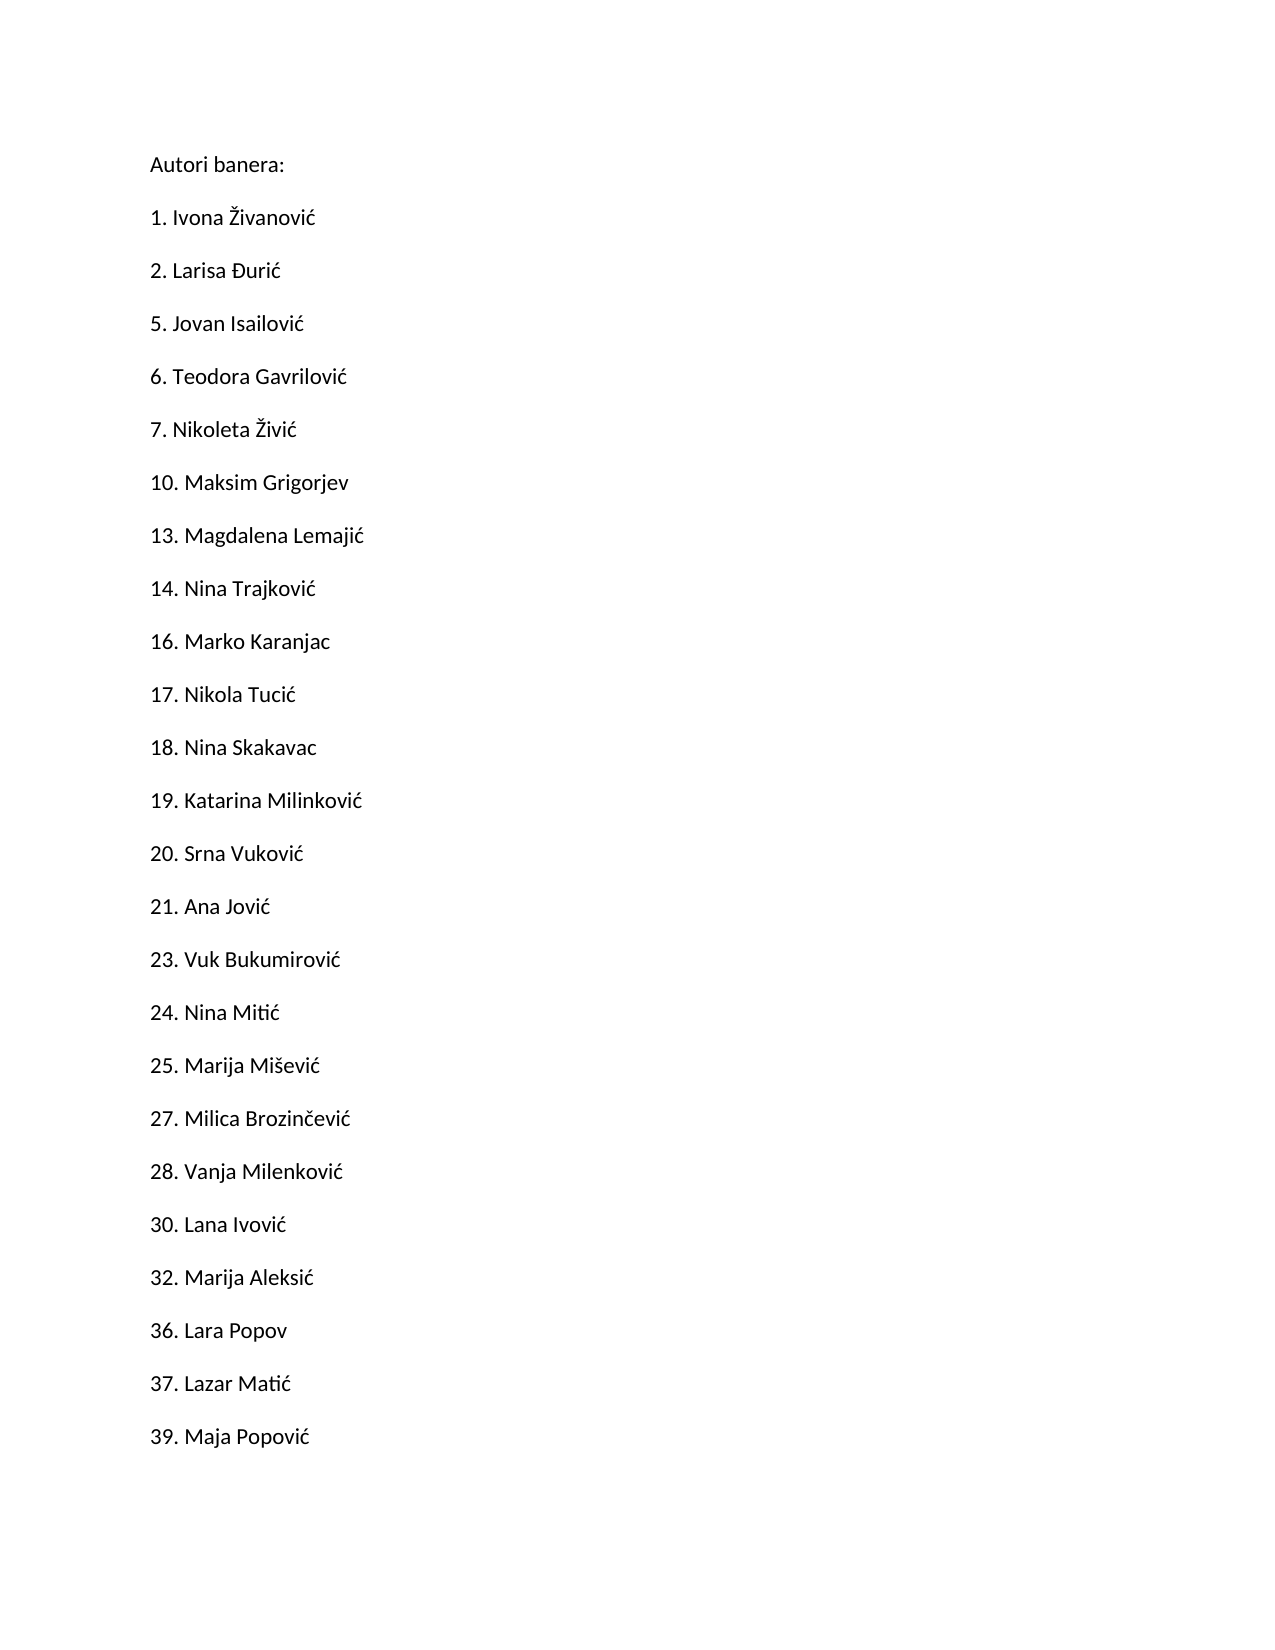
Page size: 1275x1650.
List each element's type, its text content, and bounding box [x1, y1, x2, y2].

text 18. Nina Skakavac [150, 733, 1125, 761]
text 10. Maksim Grigorjev [150, 468, 1125, 496]
text 6. Teodora Gavrilović [150, 362, 1125, 390]
text 27. Milica Brozinčević [150, 1104, 1125, 1132]
text 13. Magdalena Lemajić [150, 521, 1125, 549]
text 19. Katarina Milinković [150, 786, 1125, 814]
text 36. Lara Popov [150, 1316, 1125, 1344]
text 39. Maja Popović [150, 1422, 1125, 1451]
text 5. Jovan Isailović [150, 309, 1125, 337]
text 17. Nikola Tucić [150, 680, 1125, 708]
text 24. Nina Mitić [150, 998, 1125, 1026]
text 28. Vanja Milenković [150, 1157, 1125, 1185]
text 21. Ana Jović [150, 892, 1125, 920]
text 1. Ivona Živanović [150, 203, 1125, 231]
text 20. Srna Vuković [150, 839, 1125, 867]
text 14. Nina Trajković [150, 574, 1125, 602]
text 16. Marko Karanjac [150, 627, 1125, 655]
text 32. Marija Aleksić [150, 1263, 1125, 1291]
text 30. Lana Ivović [150, 1210, 1125, 1238]
text Autori banera: [150, 150, 1125, 178]
text 37. Lazar Matić [150, 1369, 1125, 1397]
text 23. Vuk Bukumirović [150, 945, 1125, 973]
text 2. Larisa Đurić [150, 256, 1125, 284]
text 7. Nikoleta Živić [150, 415, 1125, 443]
text 25. Marija Mišević [150, 1051, 1125, 1079]
